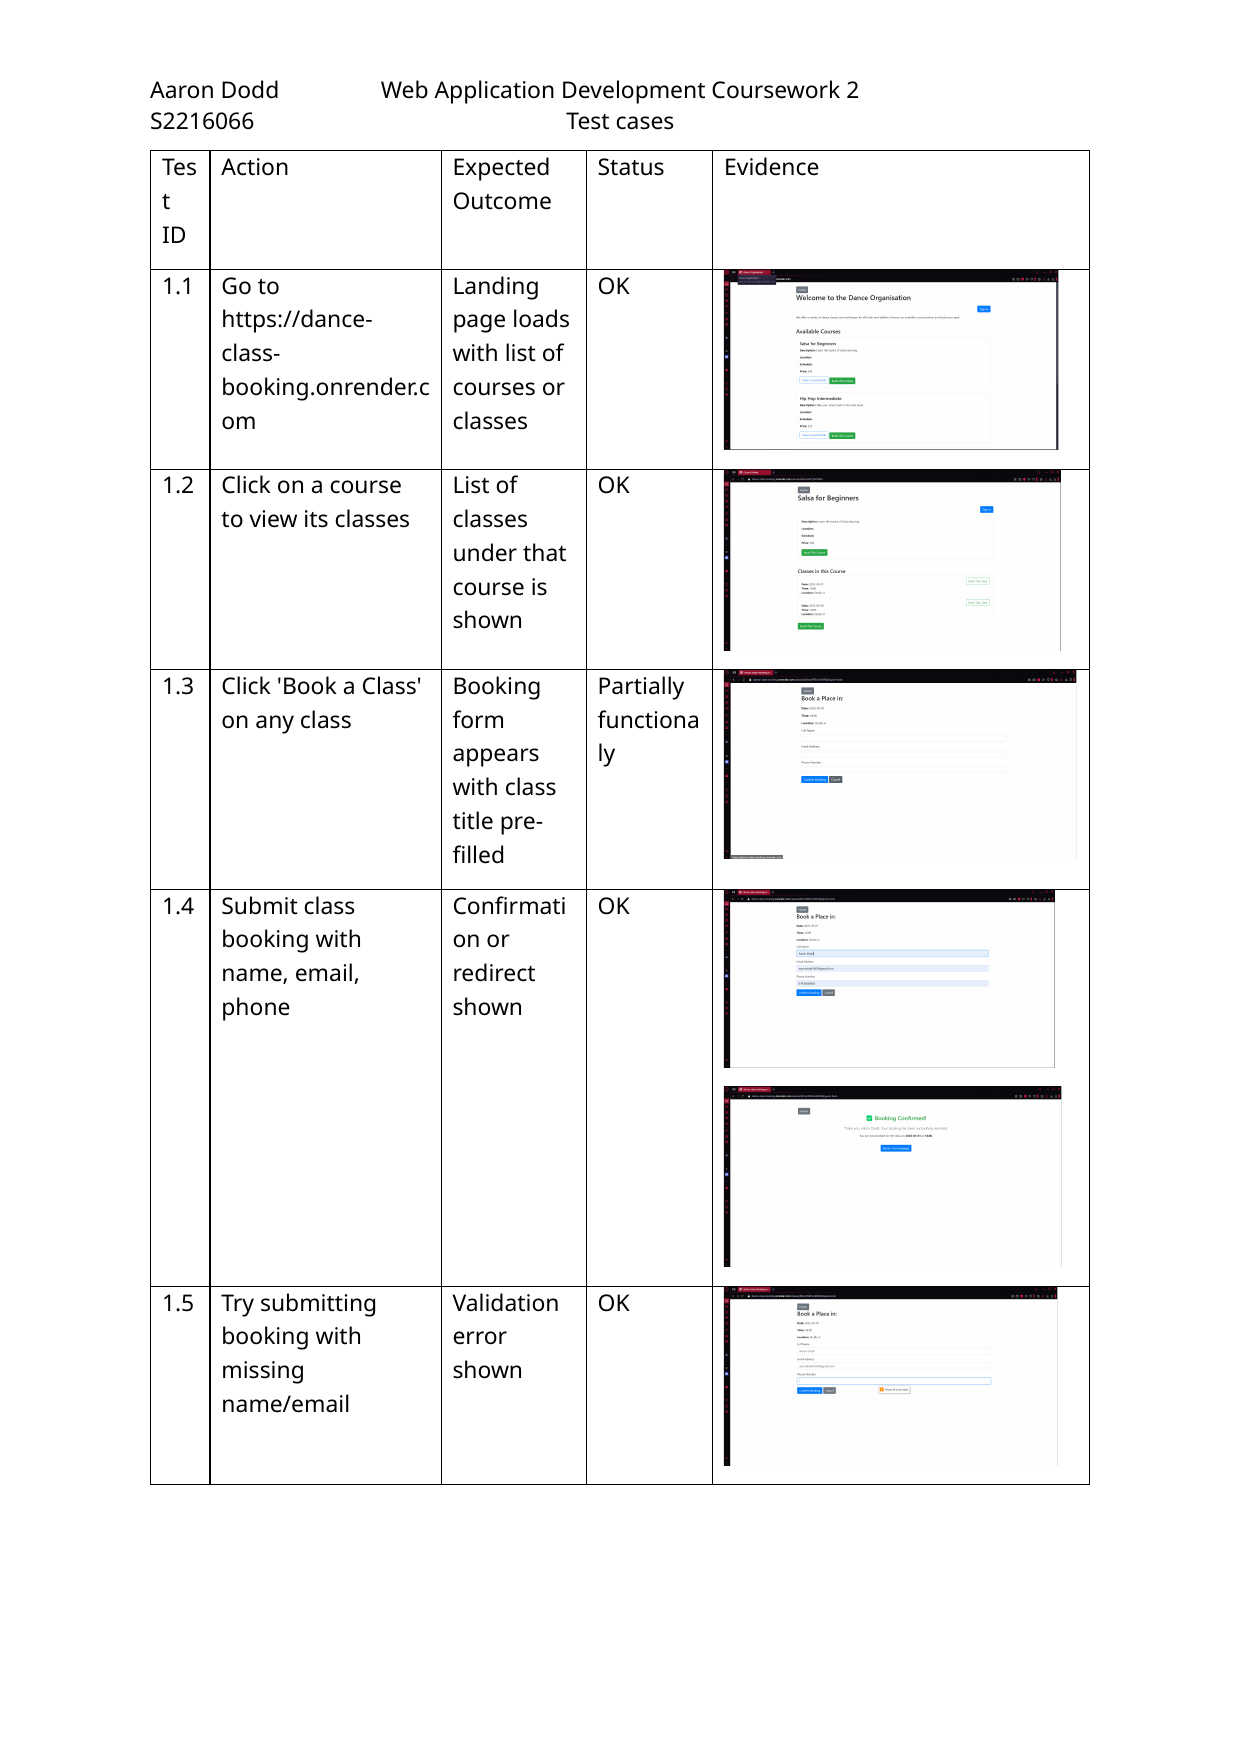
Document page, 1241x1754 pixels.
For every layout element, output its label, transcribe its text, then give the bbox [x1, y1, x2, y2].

table_cell Click on a course to view its classes [211, 470, 441, 669]
table_header Expected Outcome [442, 151, 586, 268]
table_cell Landing page loads with list of courses or classes [442, 270, 586, 468]
table_cell [713, 270, 1089, 468]
table_cell 1.4 [151, 890, 209, 1286]
table_cell Click 'Book a Class' on any class [211, 670, 441, 889]
table_cell 1.2 [151, 470, 209, 669]
table_cell OK [587, 1287, 712, 1484]
table_cell Submit class booking with name, email, phone [211, 890, 441, 1286]
table_cell List of classes under that course is shown [442, 470, 586, 669]
table_cell Booking form appears with class title pre-filled [442, 670, 586, 889]
picture [723, 670, 1077, 859]
picture [723, 889, 1055, 1068]
table_cell 1.1 [151, 270, 209, 468]
table_cell OK [587, 270, 712, 468]
table_cell [713, 670, 1089, 889]
table_cell Validation error shown [442, 1287, 586, 1484]
table_header Evidence [713, 151, 1089, 268]
table_cell [713, 1287, 1089, 1484]
table_header Action [211, 151, 441, 268]
picture [723, 1086, 1062, 1267]
picture [723, 269, 1059, 450]
picture [723, 469, 1061, 651]
table_header Status [587, 151, 712, 268]
table_cell [713, 890, 1089, 1286]
table_cell OK [587, 470, 712, 669]
table_cell Go to https://dance-class-booking.onrender.com [211, 270, 441, 468]
table_cell 1.5 [151, 1287, 209, 1484]
table_cell 1.3 [151, 670, 209, 889]
table_cell Confirmation or redirect shown [442, 890, 586, 1286]
table_cell Partially functionaly [587, 670, 712, 889]
table_cell OK [587, 890, 712, 1286]
table_cell Try submitting booking with missing name/email [211, 1287, 441, 1484]
picture [723, 1286, 1058, 1466]
table_cell [713, 470, 1089, 669]
table_header Test ID [151, 151, 209, 268]
